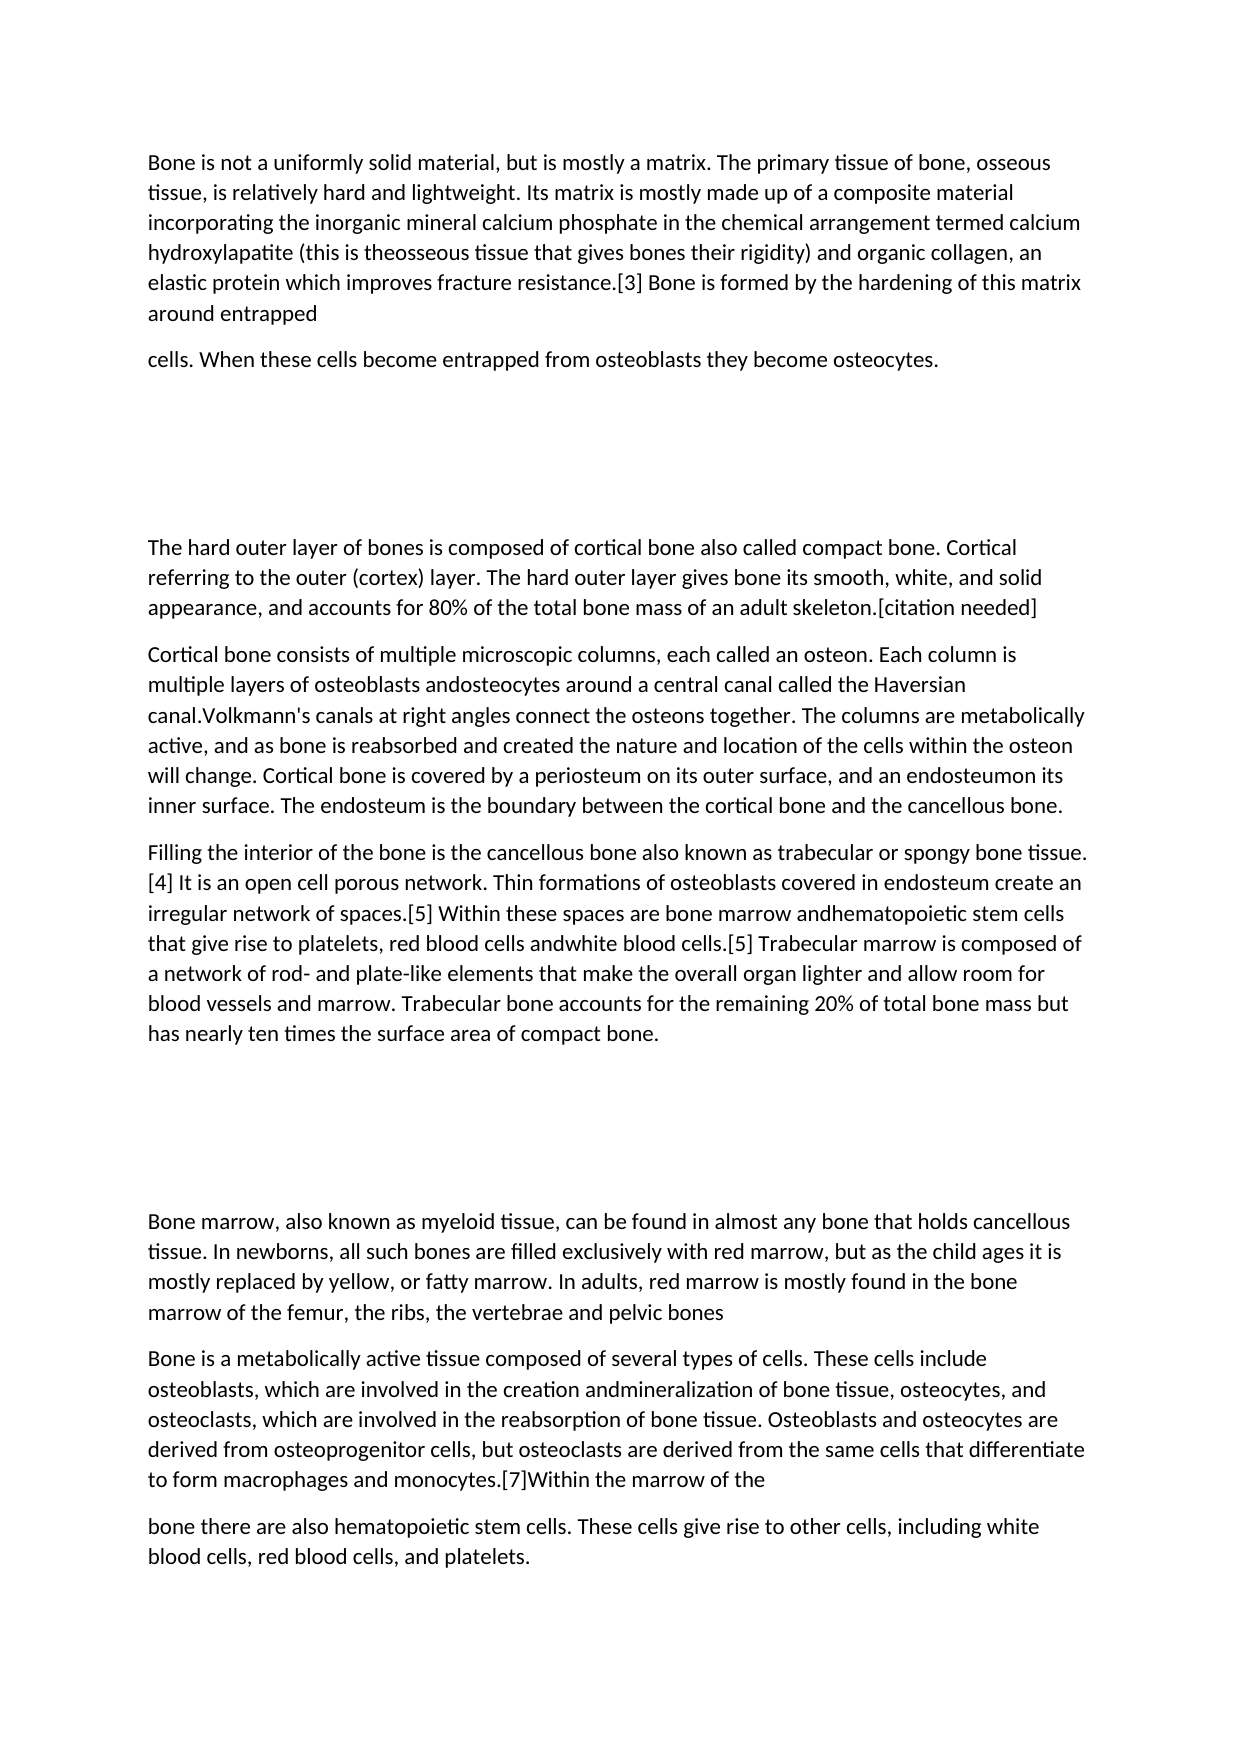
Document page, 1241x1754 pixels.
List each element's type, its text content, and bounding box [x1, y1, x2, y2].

text Bone marrow, also known as myeloid tissue, can be found in almost any bone that holds cancellous tissue. In newborns, all such bones are filled exclusively with red marrow, but as the child ages it is mostly replaced by yellow, or fatty marrow. In adults, red marrow is mostly found in the bone marrow of the femur, the ribs, the vertebrae and pelvic bones [148, 1207, 1093, 1326]
text Cortical bone consists of multiple microscopic columns, each called an osteon. Each column is multiple layers of osteoblasts andosteocytes around a central canal called the Haversian canal.Volkmann's canals at right angles connect the osteons together. The columns are metabolically active, and as bone is reabsorbed and created the nature and location of the cells within the osteon will change. Cortical bone is covered by a periosteum on its outer surface, and an endosteumon its inner surface. The endosteum is the boundary between the cortical bone and the cancellous bone. [148, 640, 1093, 819]
text cells. When these cells become entrapped from osteoblasts they become osteocytes. [148, 346, 1093, 373]
text Bone is a metabolically active tissue composed of several types of cells. These cells include osteoblasts, which are involved in the creation andmineralization of bone tissue, osteocytes, and osteoclasts, which are involved in the reabsorption of bone tissue. Osteoblasts and osteocytes are derived from osteoprogenitor cells, but osteoclasts are derived from the same cells that differentiate to form macrophages and monocytes.[7]Within the marrow of the [148, 1344, 1093, 1493]
text bone there are also hematopoietic stem cells. These cells give rise to other cells, including white blood cells, red blood cells, and platelets. [148, 1512, 1093, 1570]
text The hard outer layer of bones is composed of cortical bone also called compact bone. Cortical referring to the outer (cortex) layer. The hard outer layer gives bone its smooth, white, and solid appearance, and accounts for 80% of the total bone mass of an adult skeleton.[citation needed] [148, 533, 1093, 621]
text Filling the interior of the bone is the cancellous bone also known as trabecular or spongy bone tissue.[4] It is an open cell porous network. Thin formations of osteoblasts covered in endosteum create an irregular network of spaces.[5] Within these spaces are bone marrow andhematopoietic stem cells that give rise to platelets, red blood cells andwhite blood cells.[5] Trabecular marrow is composed of a network of rod- and plate-like elements that make the overall organ lighter and allow room for blood vessels and marrow. Trabecular bone accounts for the remaining 20% of total bone mass but has nearly ten times the surface area of compact bone. [148, 838, 1093, 1047]
text Bone is not a uniformly solid material, but is mostly a matrix. The primary tissue of bone, osseous tissue, is relatively hard and lightweight. Its matrix is mostly made up of a composite material incorporating the inorganic mineral calcium phosphate in the chemical arrangement termed calcium hydroxylapatite (this is theosseous tissue that gives bones their rigidity) and organic collagen, an elastic protein which improves fracture resistance.[3] Bone is formed by the hardening of this matrix around entrapped [148, 148, 1093, 327]
